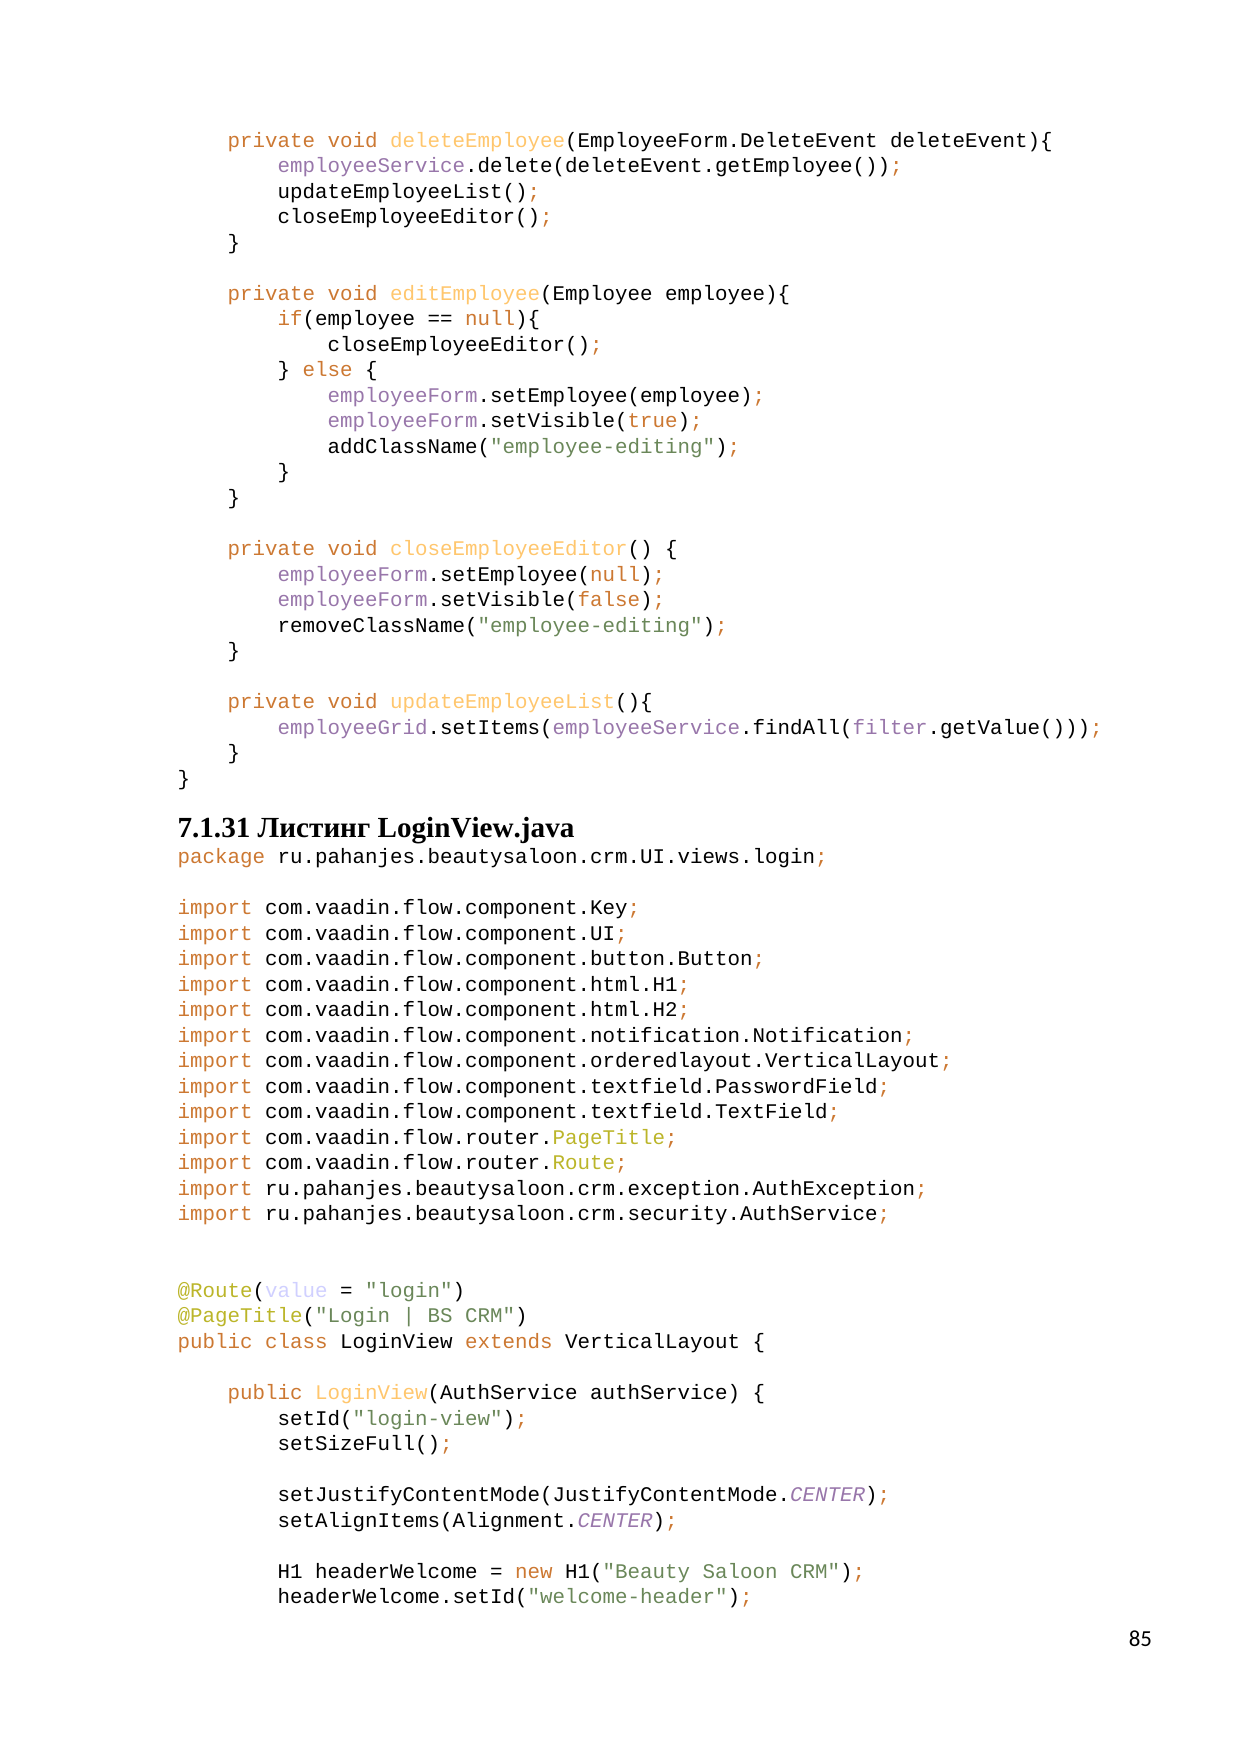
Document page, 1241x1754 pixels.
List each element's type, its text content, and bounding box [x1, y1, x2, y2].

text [177, 846, 1152, 1610]
subtitle 7.1.31 Листинг LoginView.java [177, 810, 1152, 843]
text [177, 130, 1152, 791]
